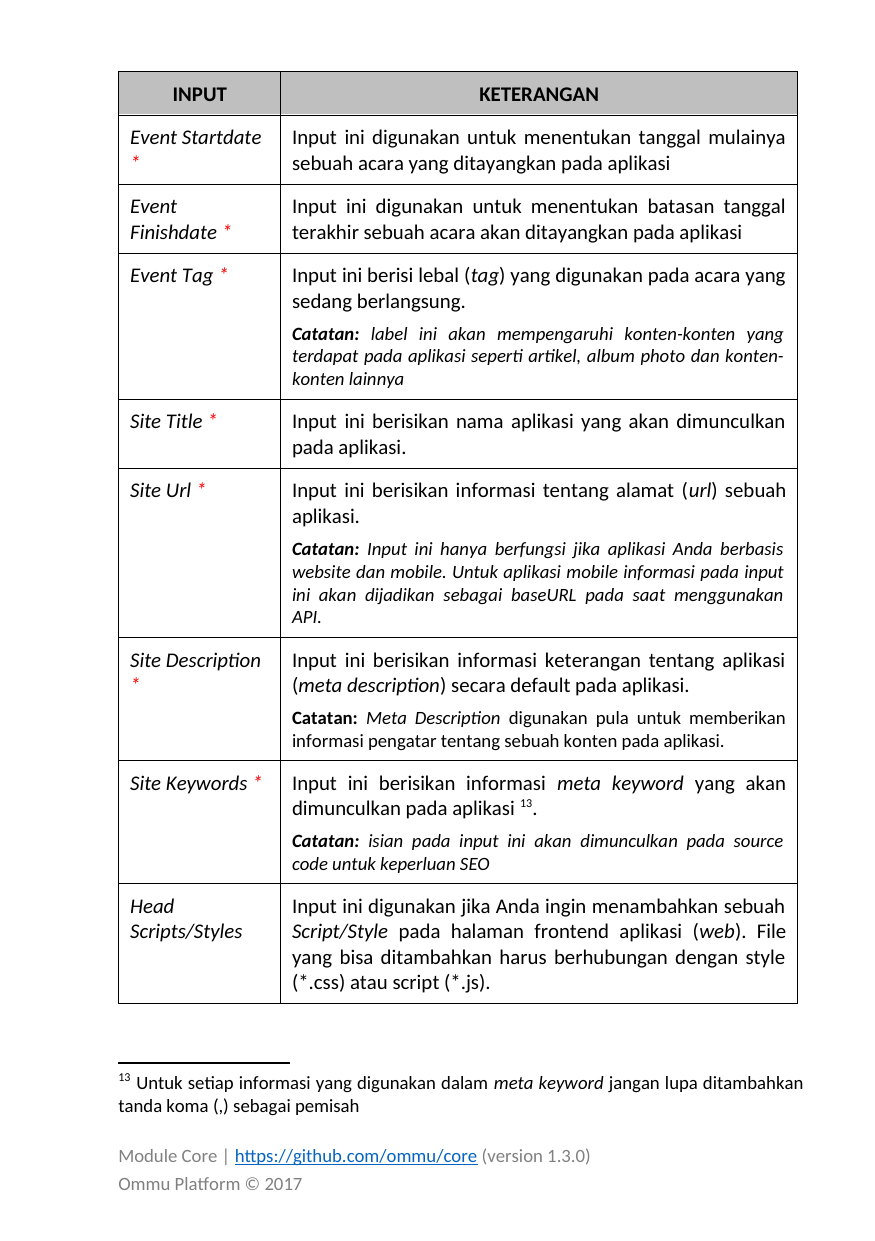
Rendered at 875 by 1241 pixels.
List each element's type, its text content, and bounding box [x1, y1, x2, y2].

table_cell Head Scripts/Styles [119, 884, 280, 1003]
table_cell Input ini berisikan informasi keterangan tentang aplikasi (meta description) secara default pada aplikasi. Catatan: Meta Description digunakan pula untuk memberikan informasi pengatar tentang sebuah konten pada aplikasi. [281, 638, 797, 760]
table_cell Input ini berisi lebal (tag) yang digunakan pada acara yang sedang berlangsung. Catatan: label ini akan mempengaruhi konten-konten yang terdapat pada aplikasi seperti artikel, album photo dan konten-konten lainnya [281, 254, 797, 399]
table_cell Input ini digunakan untuk menentukan tanggal mulainya sebuah acara yang ditayangkan pada aplikasi [281, 116, 797, 183]
table_cell Site Title * [119, 400, 280, 468]
table_cell Site Description * [119, 638, 280, 760]
table_header INPUT [119, 72, 280, 114]
table_cell Input ini berisikan informasi tentang alamat (url) sebuah aplikasi. Catatan: Input ini hanya berfungsi jika aplikasi Anda berbasis website dan mobile. Untuk aplikasi mobile informasi pada input ini akan dijadikan sebagai baseURL pada saat menggunakan API. [281, 469, 797, 637]
table_cell Site Url * [119, 469, 280, 637]
table_cell Event Tag * [119, 254, 280, 399]
table_cell Input ini digunakan untuk menentukan batasan tanggal terakhir sebuah acara akan ditayangkan pada aplikasi [281, 185, 797, 253]
table_cell Event Startdate * [119, 116, 280, 183]
table_cell Input ini digunakan jika Anda ingin menambahkan sebuah Script/Style pada halaman frontend aplikasi (web). File yang bisa ditambahkan harus berhubungan dengan style (*.css) atau script (*.js). [281, 884, 797, 1003]
table_header KETERANGAN [281, 72, 797, 114]
table_cell Input ini berisikan informasi meta keyword yang akan dimunculkan pada aplikasi . Catatan: isian pada input ini akan dimunculkan pada source code untuk keperluan SEO [281, 761, 797, 883]
table_cell Input ini berisikan nama aplikasi yang akan dimunculkan pada aplikasi. [281, 400, 797, 468]
table_cell Site Keywords * [119, 761, 280, 883]
table_cell Event Finishdate * [119, 185, 280, 253]
